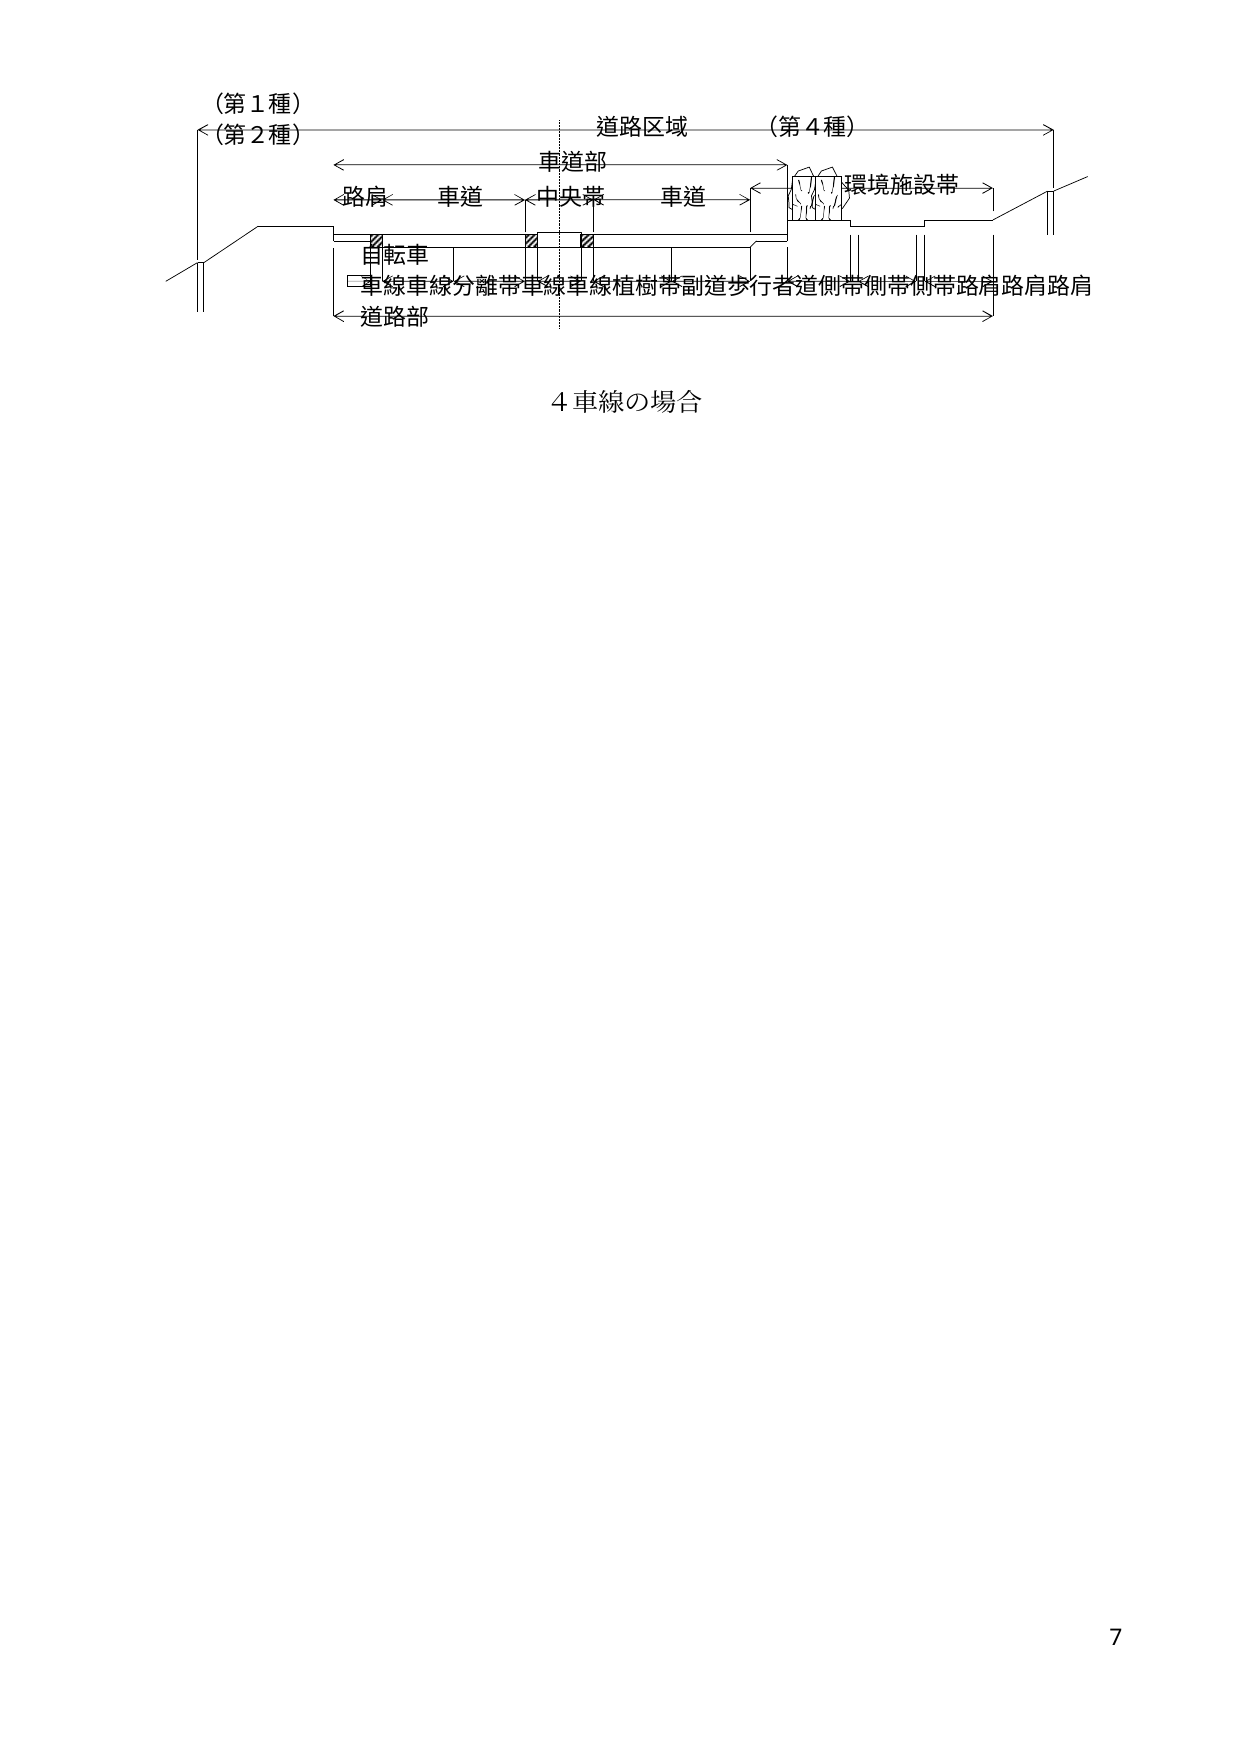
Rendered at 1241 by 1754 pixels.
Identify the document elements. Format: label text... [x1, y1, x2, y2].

picture [582, 235, 593, 247]
picture [526, 235, 537, 247]
picture [816, 177, 841, 220]
picture [348, 276, 370, 286]
picture [793, 177, 815, 220]
text ４車線の場合 [127, 383, 1122, 419]
picture [371, 235, 382, 247]
